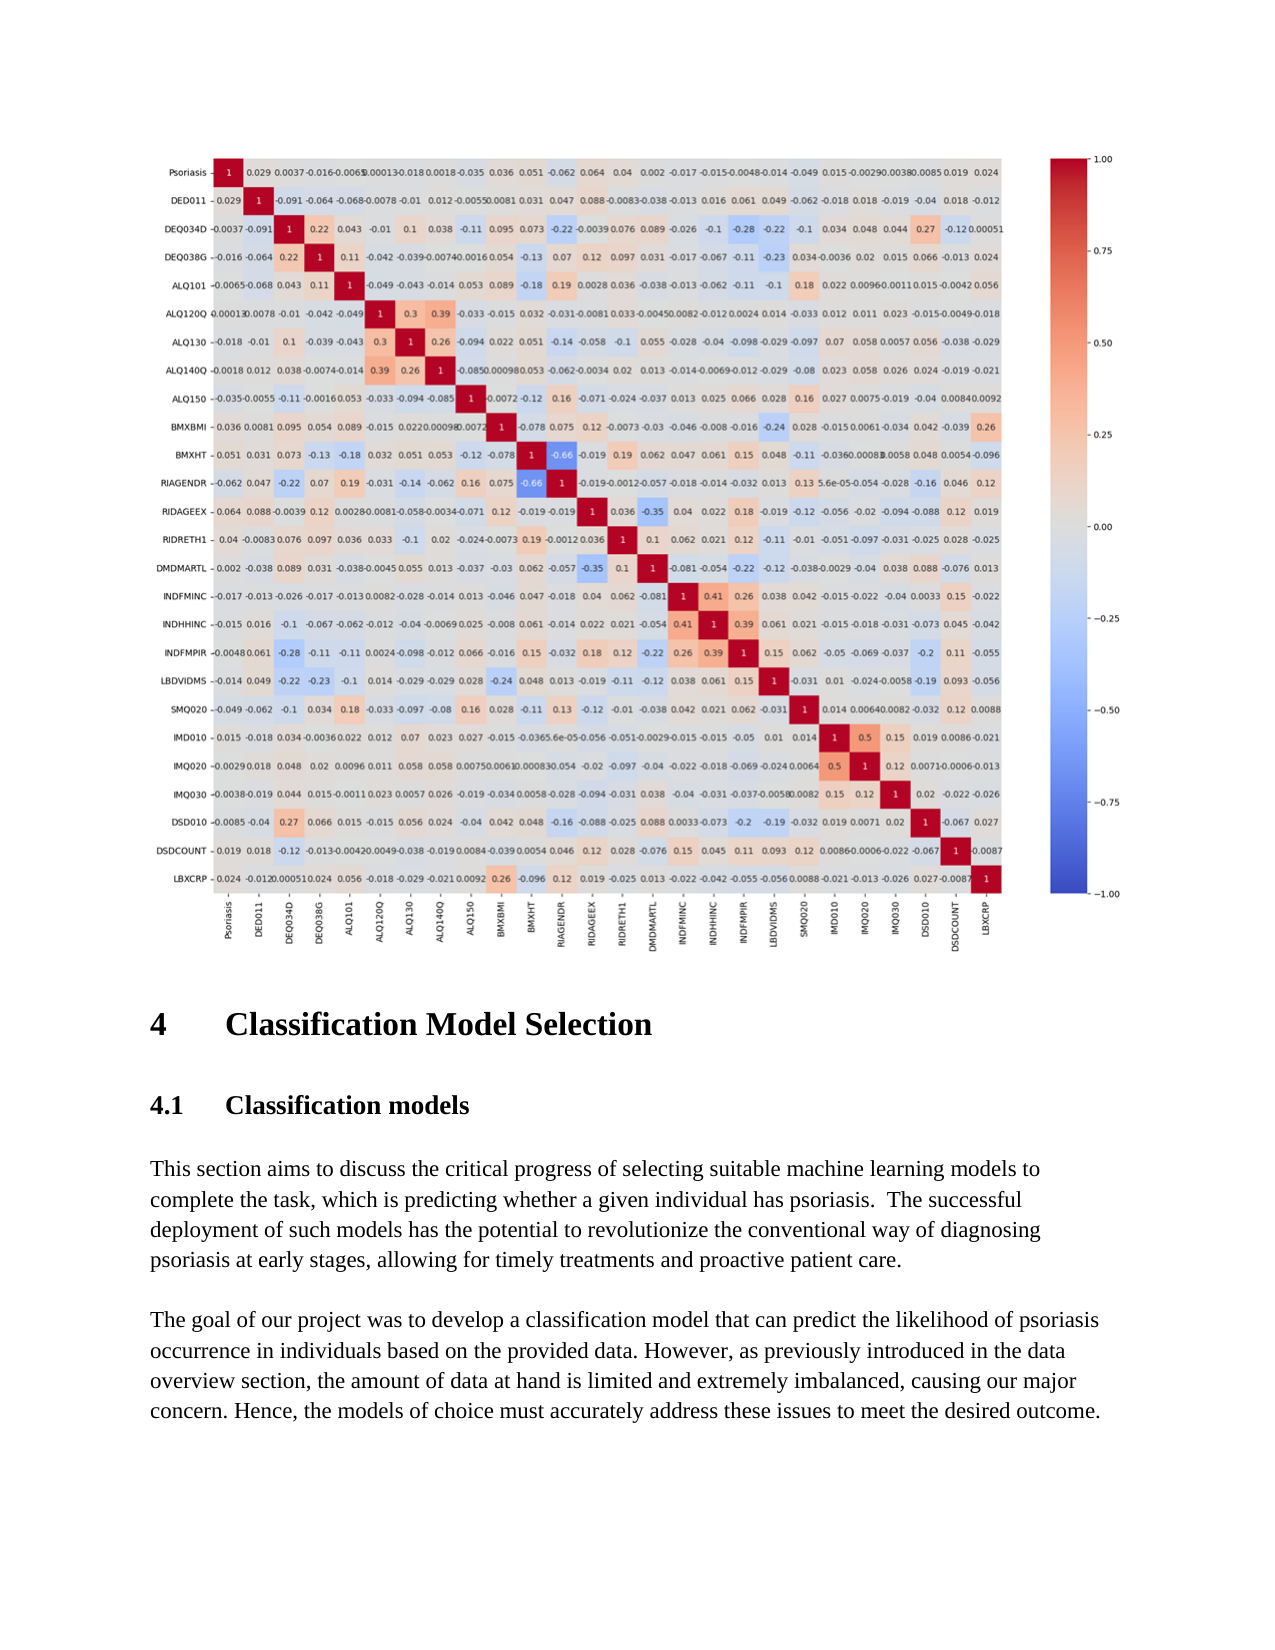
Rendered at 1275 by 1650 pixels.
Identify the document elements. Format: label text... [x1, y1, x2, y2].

picture [150, 150, 1125, 957]
text This section aims to discuss the critical progress of selecting suitable machine learning models to complete the task, which is predicting whether a given individual has psoriasis. The successful deployment of such models has the potential to revolutionize the conventional way of diagnosing psoriasis at early stages, allowing for timely treatments and proactive patient care. [150, 1155, 1125, 1272]
text 4.1 Classification models [150, 1089, 1125, 1121]
text 4 Classification Model Selection [150, 1004, 1125, 1042]
text The goal of our project was to develop a classification model that can predict the likelihood of psoriasis occurrence in individuals based on the provided data. However, as previously introduced in the data overview section, the amount of data at hand is limited and extremely imbalanced, causing our major concern. Hence, the models of choice must accurately address these issues to meet the desired outcome. [150, 1306, 1125, 1423]
